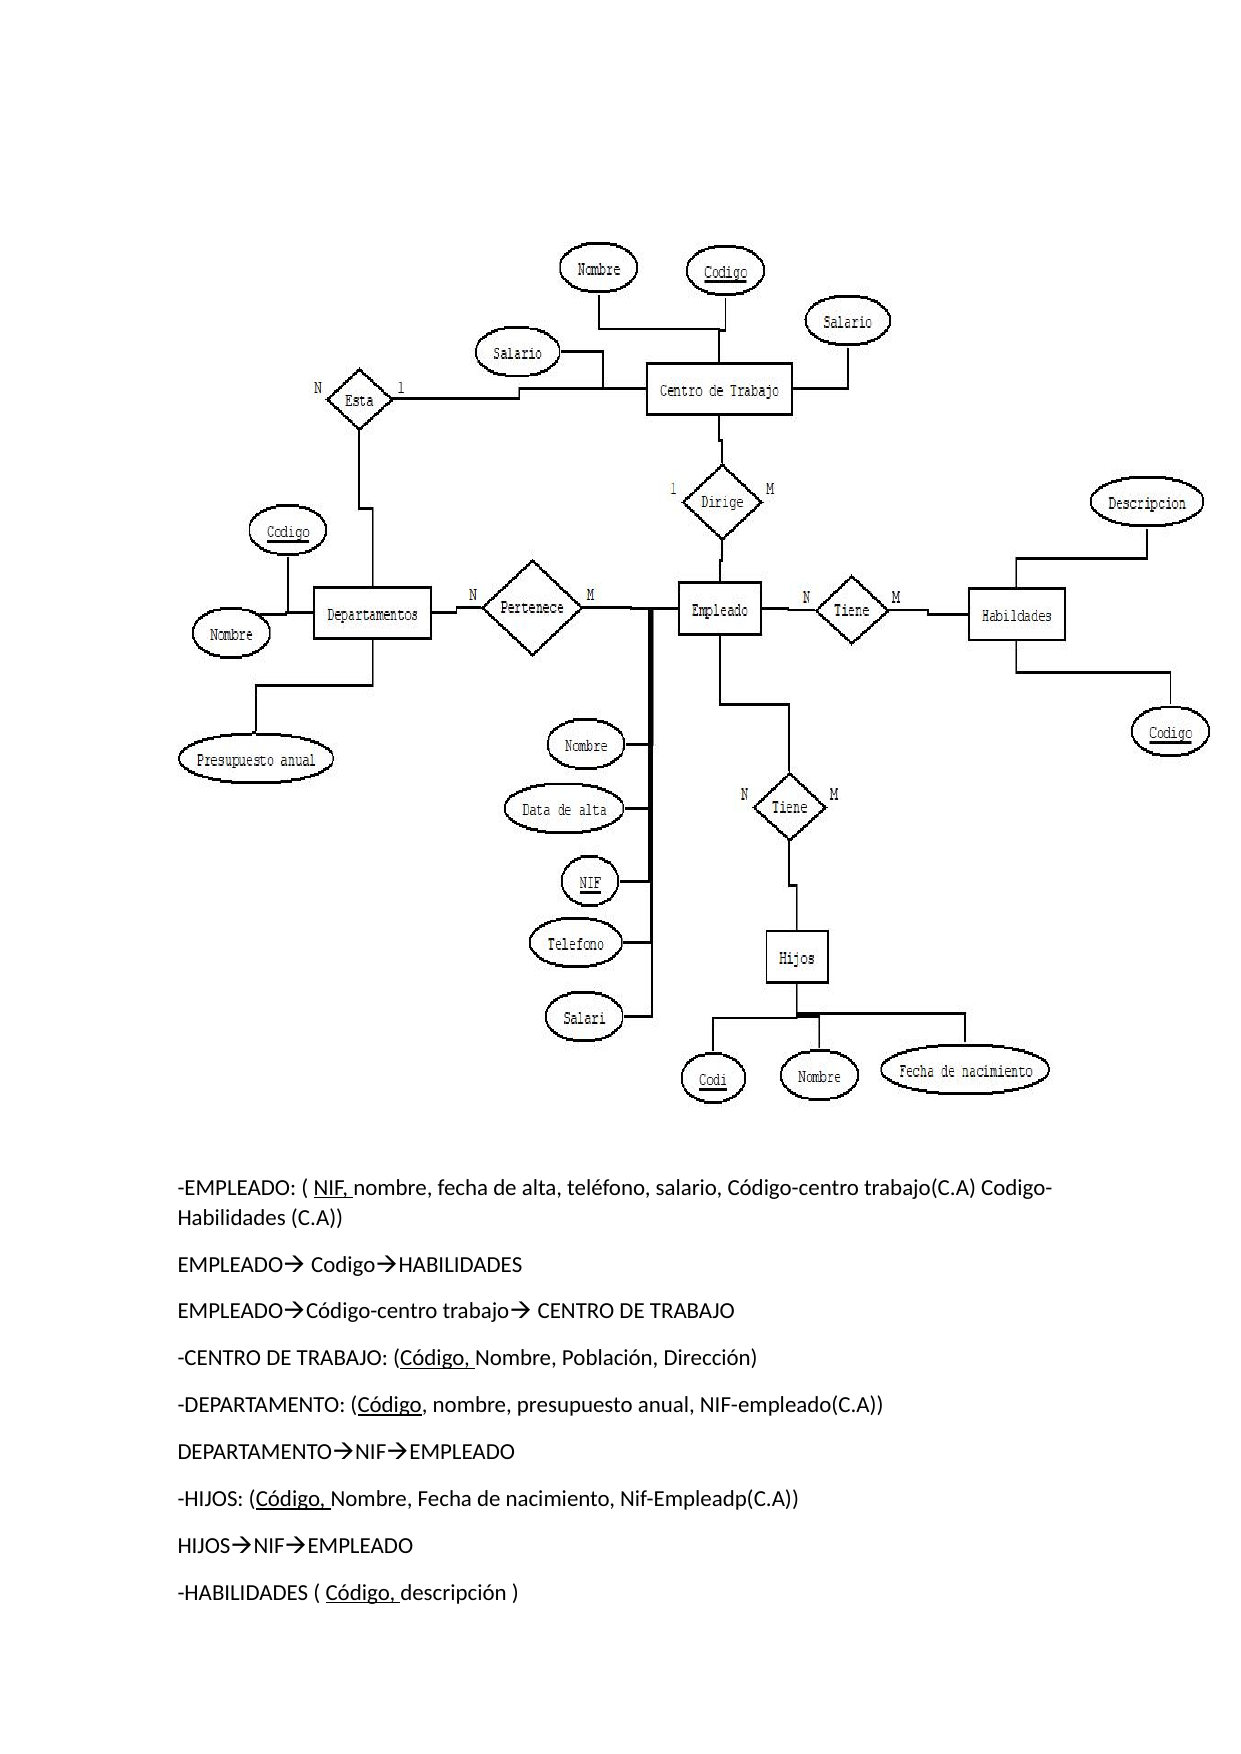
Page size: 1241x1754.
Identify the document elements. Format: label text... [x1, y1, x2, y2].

text -EMPLEADO: ( NIF, nombre, fecha de alta, teléfono, salario, Código-centro trabajo(C.A) Codigo-Habilidades (C.A)) [177, 1173, 1063, 1231]
text -HABILIDADES ( Código, descripción ) [177, 1578, 1063, 1606]
text EMPLEADO CodigoHABILIDADES [177, 1250, 1063, 1278]
text DEPARTAMENTONIFEMPLEADO [177, 1437, 1063, 1465]
text -DEPARTAMENTO: (Código, nombre, presupuesto anual, NIF-empleado(C.A)) [177, 1390, 1063, 1418]
text -CENTRO DE TRABAJO: (Código, Nombre, Población, Dirección) [177, 1343, 1063, 1372]
picture [177, 241, 1212, 1107]
text HIJOSNIFEMPLEADO [177, 1531, 1063, 1559]
text EMPLEADOCódigo-centro trabajo CENTRO DE TRABAJO [177, 1297, 1063, 1325]
text -HIJOS: (Código, Nombre, Fecha de nacimiento, Nif-Empleadp(C.A)) [177, 1484, 1063, 1512]
